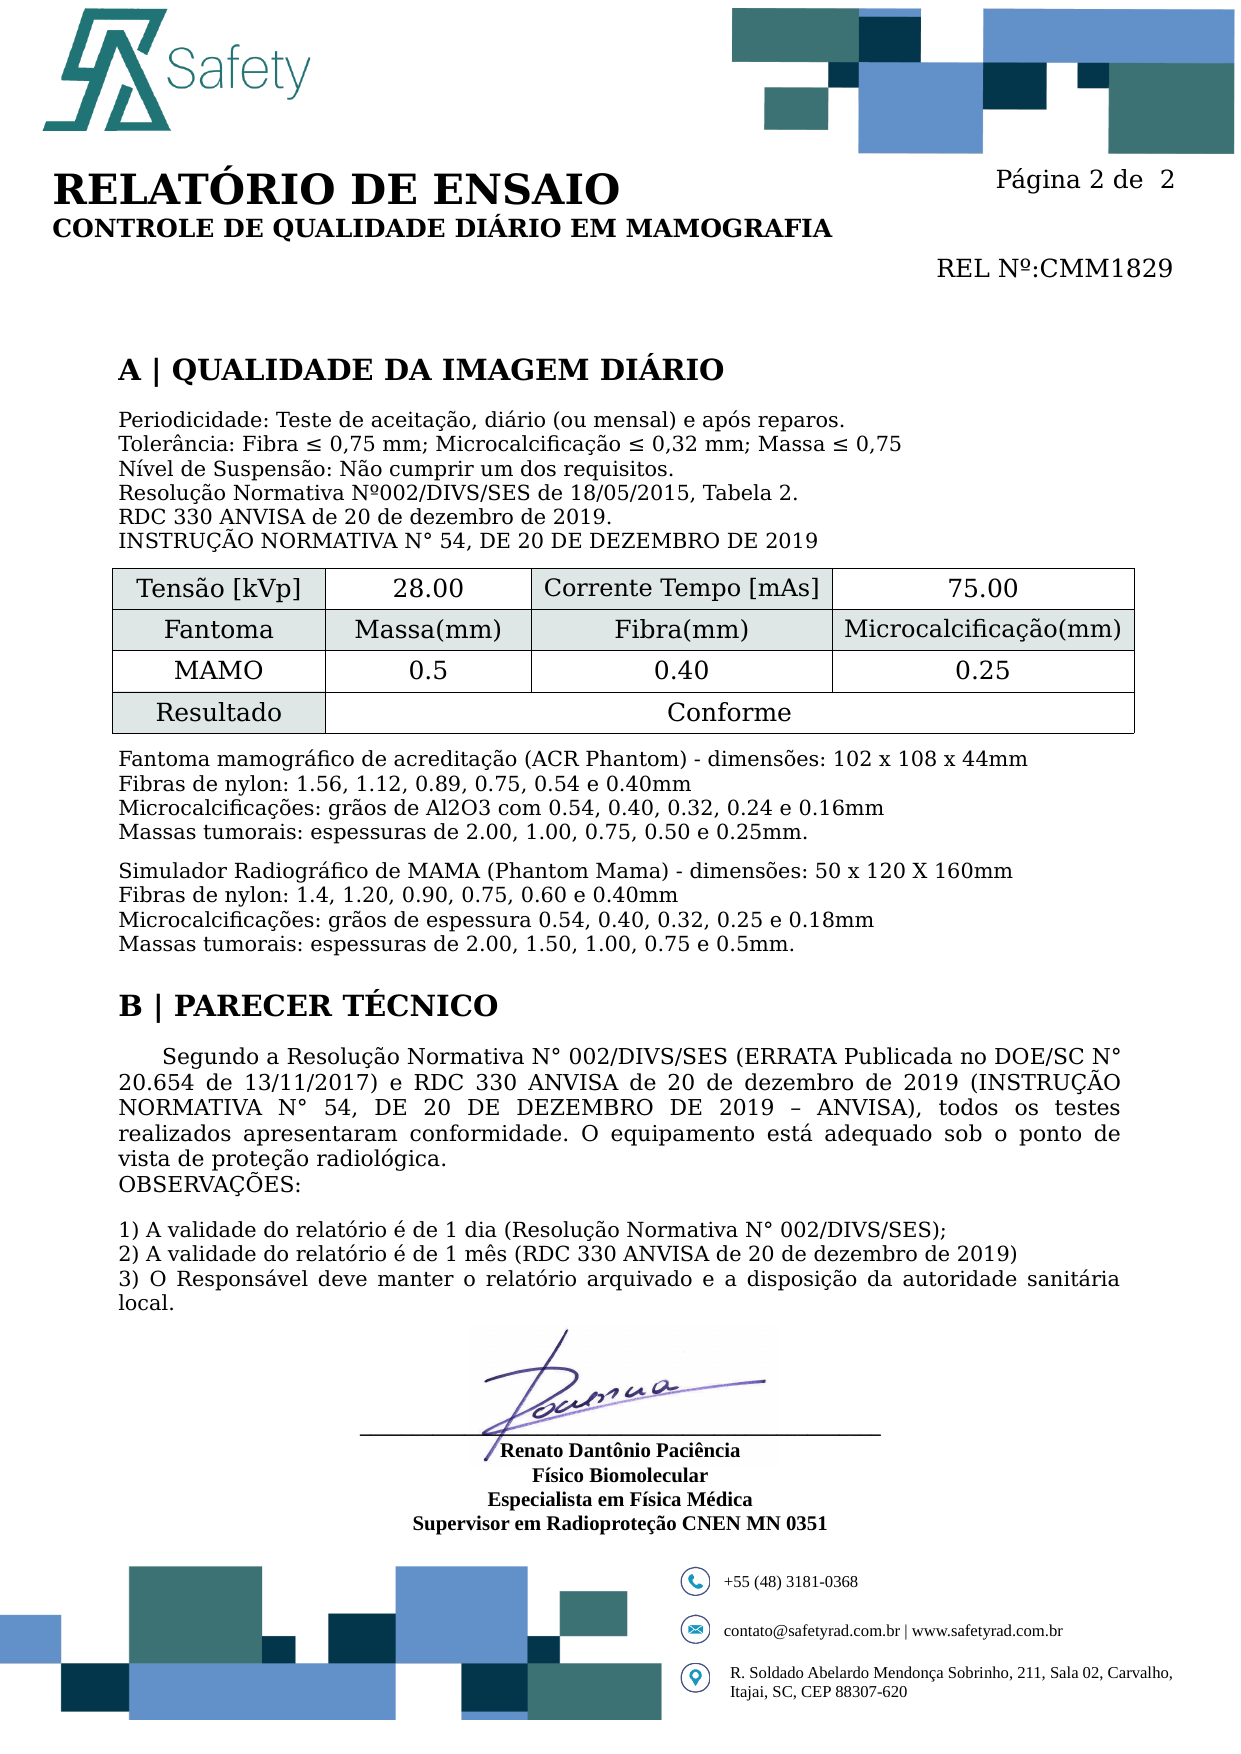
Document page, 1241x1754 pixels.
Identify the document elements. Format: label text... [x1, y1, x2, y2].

picture [680, 1663, 710, 1693]
text Tolerância: Fibra ≤ 0,75 mm; Microcalcificação ≤ 0,32 mm; Massa ≤ 0,75 [118, 432, 1122, 457]
text Físico Biomolecular [118, 1462, 1122, 1487]
table_cell MAMO [113, 651, 325, 691]
picture [680, 1614, 710, 1644]
text Especialista em Física Médica [118, 1487, 1122, 1511]
text Nível de Suspensão: Não cumprir um dos requisitos. [118, 457, 1122, 481]
text OBSERVAÇÕES: [118, 1172, 1122, 1197]
table_cell 0.5 [326, 651, 531, 691]
text B | PARECER TÉCNICO [118, 989, 1122, 1023]
text Microcalcificações: grãos de espessura 0.54, 0.40, 0.32, 0.25 e 0.18mm [118, 908, 1122, 932]
table_header 75.00 [833, 569, 1134, 609]
table_header Corrente Tempo [mAs] [532, 569, 832, 609]
text Resolução Normativa Nº002/DIVS/SES de 18/05/2015, Tabela 2. [118, 481, 1122, 505]
text Fibras de nylon: 1.4, 1.20, 0.90, 0.75, 0.60 e 0.40mm [118, 883, 1122, 908]
table_header 28.00 [326, 569, 531, 609]
picture [731, 8, 1235, 154]
text Supervisor em Radioproteção CNEN MN 0351 [118, 1511, 1122, 1535]
text RDC 330 ANVISA de 20 de dezembro de 2019. [118, 505, 1122, 529]
text 1) A validade do relatório é de 1 dia (Resolução Normativa N° 002/DIVS/SES); [118, 1218, 1122, 1242]
text Massas tumorais: espessuras de 2.00, 1.50, 1.00, 0.75 e 0.5mm. [118, 932, 1122, 956]
table_cell Resultado [113, 693, 325, 733]
text 2) A validade do relatório é de 1 mês (RDC 330 ANVISA de 20 de dezembro de 2019) [118, 1242, 1122, 1267]
text __________________________________________________ [118, 1414, 1122, 1438]
picture [680, 1566, 710, 1596]
text Renato Dantônio Paciência [118, 1438, 1122, 1462]
table_cell Fibra(mm) [532, 610, 832, 650]
table_cell 0.25 [833, 651, 1134, 691]
table_cell Microcalcificação(mm) [833, 610, 1134, 650]
table_cell 0.40 [532, 651, 832, 691]
text Periodicidade: Teste de aceitação, diário (ou mensal) e após reparos. [118, 408, 1122, 432]
table_header Tensão [kVp] [113, 569, 325, 609]
table_cell Conforme [326, 693, 1134, 733]
text Fibras de nylon: 1.56, 1.12, 0.89, 0.75, 0.54 e 0.40mm [118, 772, 1122, 796]
text 3) O Responsável deve manter o relatório arquivado e a disposição da autoridade sanitária local. [118, 1267, 1122, 1315]
picture [467, 1323, 779, 1414]
text Segundo a Resolução Normativa N° 002/DIVS/SES (ERRATA Publicada no DOE/SC N° 20.654 de 13/11/2017) e RDC 330 ANVISA de 20 de dezembro de 2019 (INSTRUÇÃO NORMATIVA N° 54, DE 20 DE DEZEMBRO DE 2019 – ANVISA), todos os testes realizados apresentaram conformidade. O equipamento está adequado sob o ponto de vista de proteção radiológica. [118, 1044, 1122, 1172]
text Simulador Radiográfico de MAMA (Phantom Mama) - dimensões: 50 x 120 X 160mm [118, 859, 1122, 883]
table_cell Fantoma [113, 610, 325, 650]
text Microcalcificações: grãos de Al2O3 com 0.54, 0.40, 0.32, 0.24 e 0.16mm [118, 796, 1122, 820]
picture [42, 8, 311, 131]
text Massas tumorais: espessuras de 2.00, 1.00, 0.75, 0.50 e 0.25mm. [118, 820, 1122, 844]
picture [0, 1566, 662, 1720]
text INSTRUÇÃO NORMATIVA N° 54, DE 20 DE DEZEMBRO DE 2019 [118, 529, 1122, 554]
table_cell Massa(mm) [326, 610, 531, 650]
text Fantoma mamográfico de acreditação (ACR Phantom) - dimensões: 102 x 108 x 44mm [118, 747, 1122, 772]
text A | QUALIDADE DA IMAGEM DIÁRIO [118, 353, 1122, 387]
